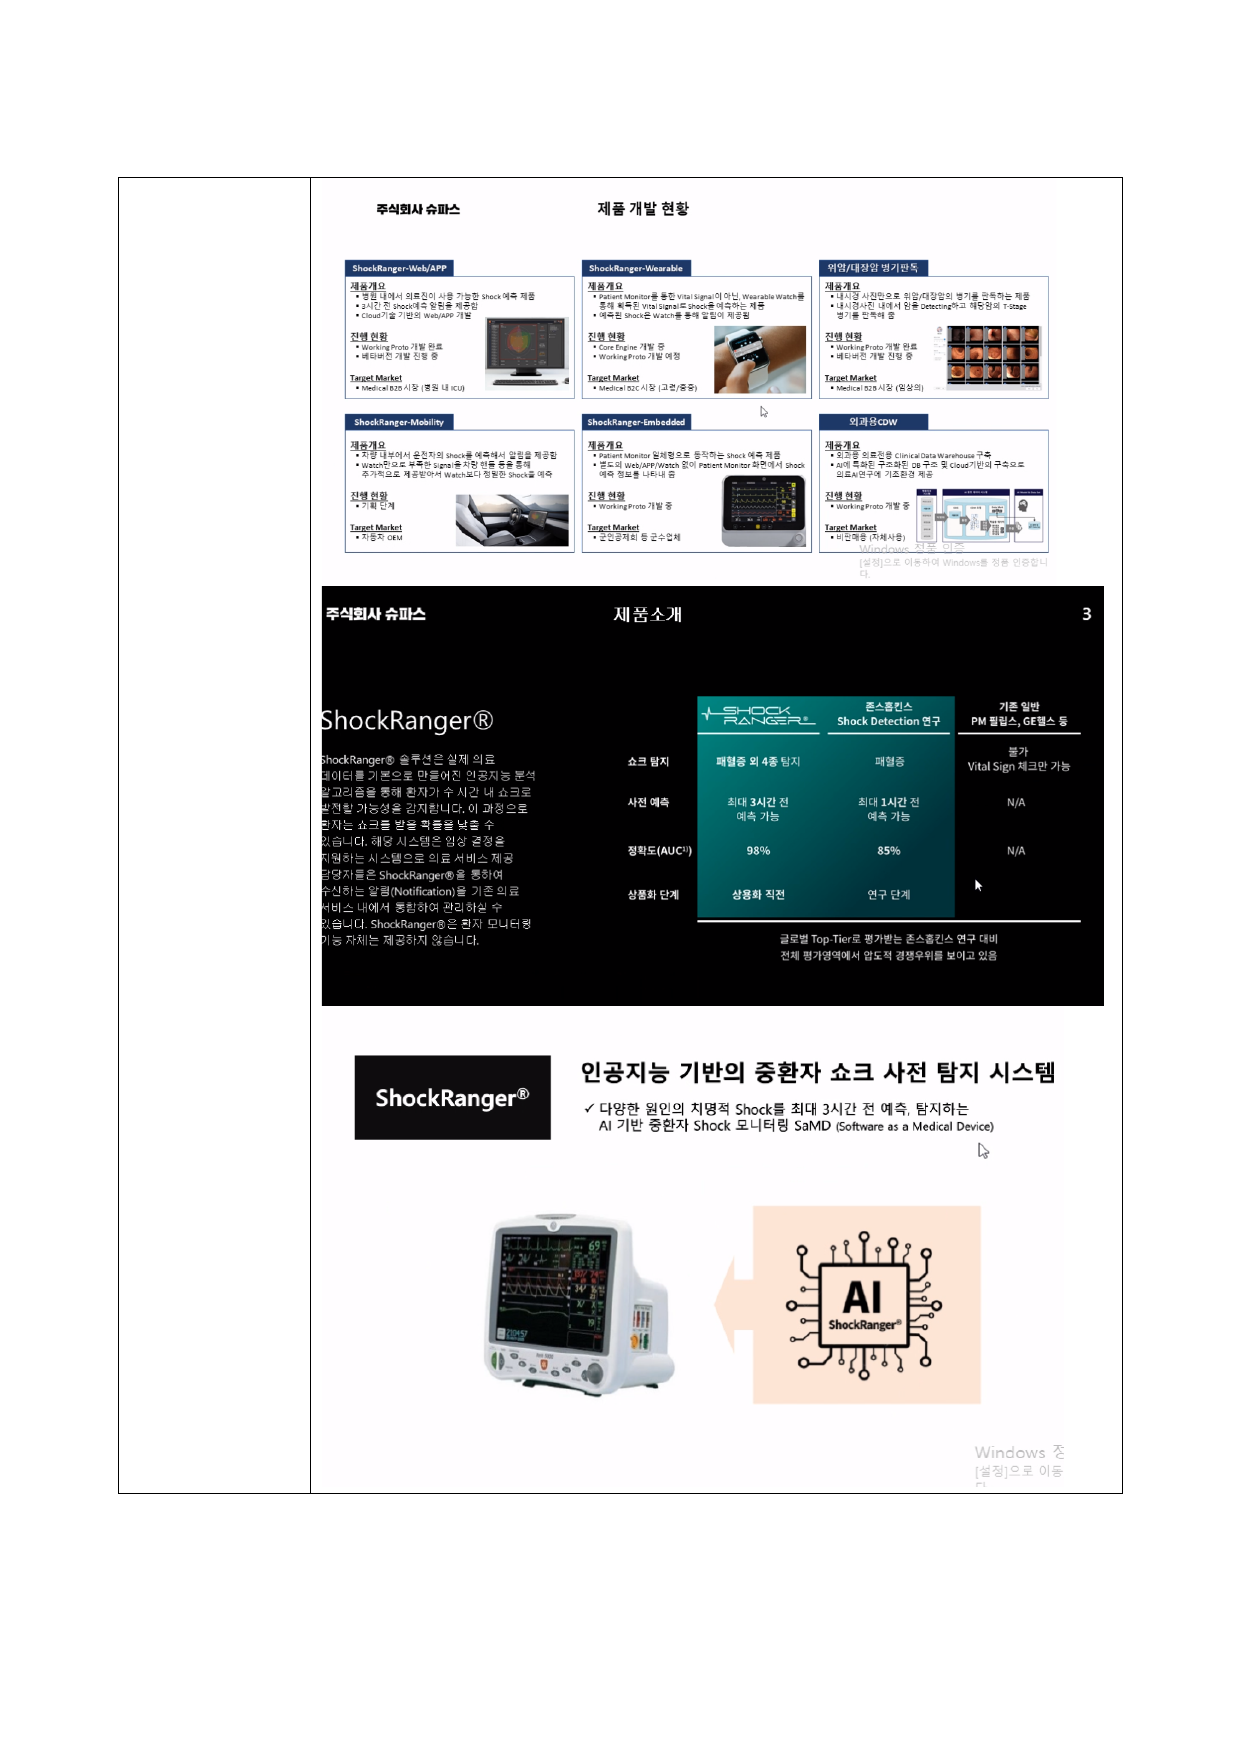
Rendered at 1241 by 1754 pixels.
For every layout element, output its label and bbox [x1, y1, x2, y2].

picture [321, 178, 1104, 1487]
table_cell [311, 178, 1122, 1493]
table_cell [119, 178, 310, 1493]
